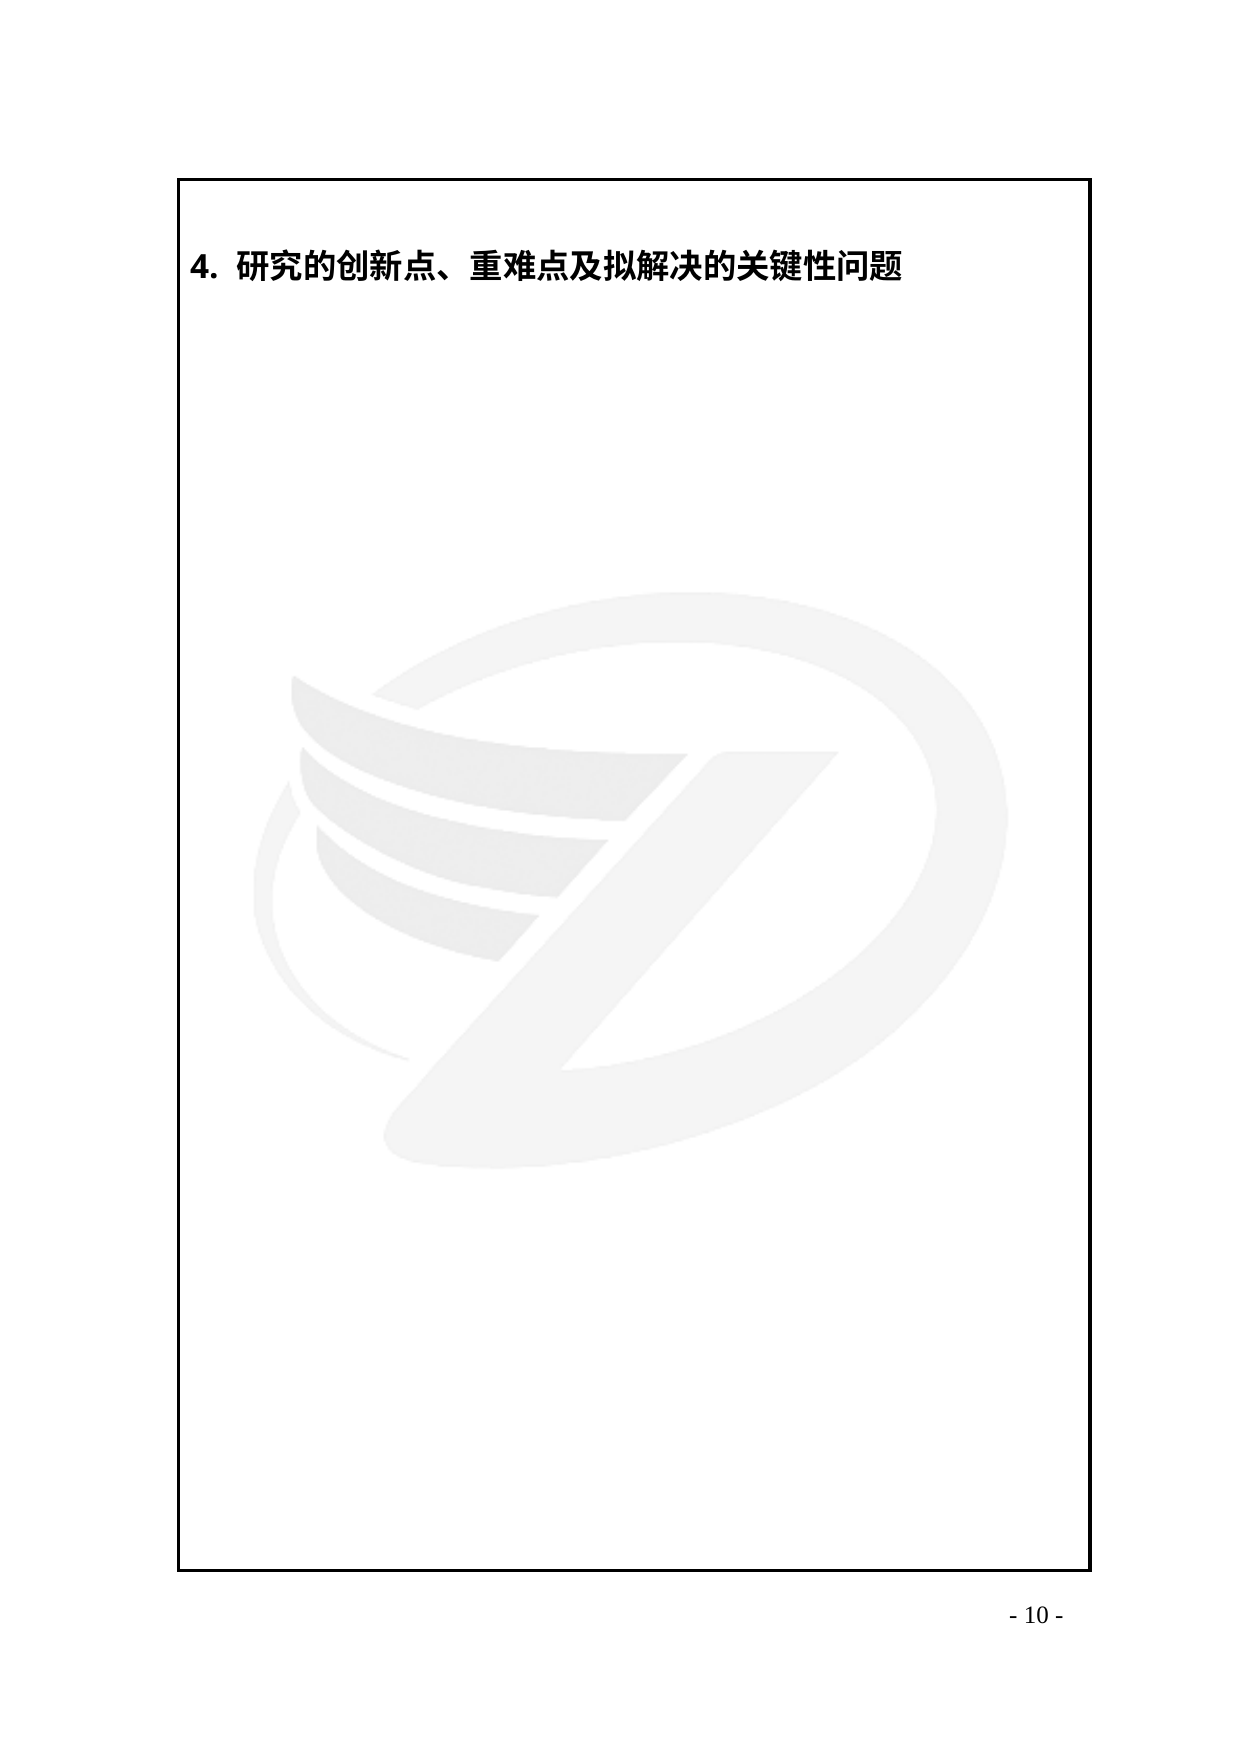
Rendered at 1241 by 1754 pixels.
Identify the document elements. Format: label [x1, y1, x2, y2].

table_header [180, 181, 1088, 1569]
